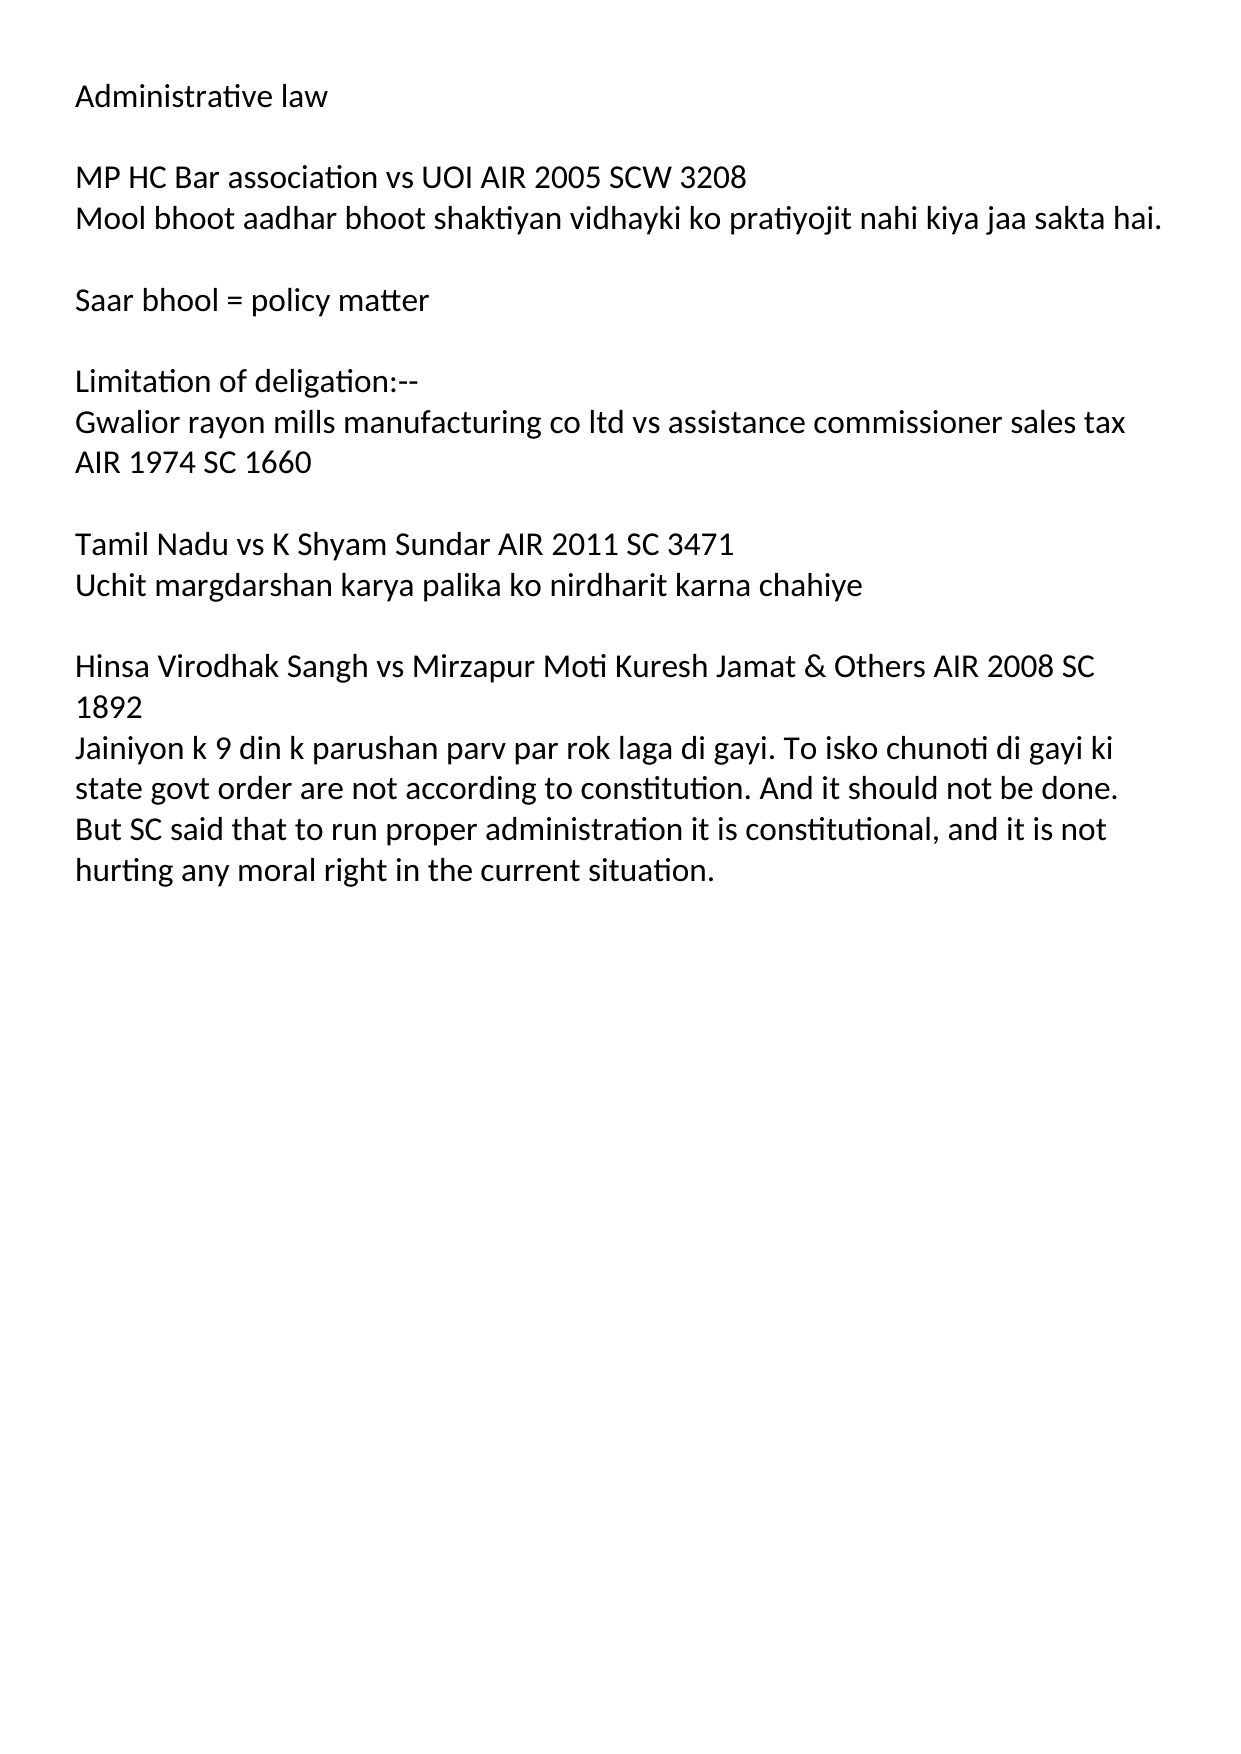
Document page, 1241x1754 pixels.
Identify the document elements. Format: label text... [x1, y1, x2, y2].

text Administrative law [75, 75, 1165, 116]
text Tamil Nadu vs K Shyam Sundar AIR 2011 SC 3471 [75, 523, 1165, 564]
text Hinsa Virodhak Sangh vs Mirzapur Moti Kuresh Jamat & Others AIR 2008 SC 1892 [75, 645, 1165, 727]
text Uchit margdarshan karya palika ko nirdharit karna chahiye [75, 564, 1165, 604]
text Mool bhoot aadhar bhoot shaktiyan vidhayki ko pratiyojit nahi kiya jaa sakta hai. [75, 197, 1165, 238]
text Saar bhool = policy matter [75, 279, 1165, 319]
text Gwalior rayon mills manufacturing co ltd vs assistance commissioner sales tax AIR 1974 SC 1660 [75, 401, 1165, 482]
text MP HC Bar association vs UOI AIR 2005 SCW 3208 [75, 156, 1165, 197]
text Limitation of deligation:-- [75, 360, 1165, 401]
text Jainiyon k 9 din k parushan parv par rok laga di gayi. To isko chunoti di gayi ki state govt order are not according to constitution. And it should not be done. But SC said that to run proper administration it is constitutional, and it is not hurting any moral right in the current situation. [75, 727, 1165, 889]
